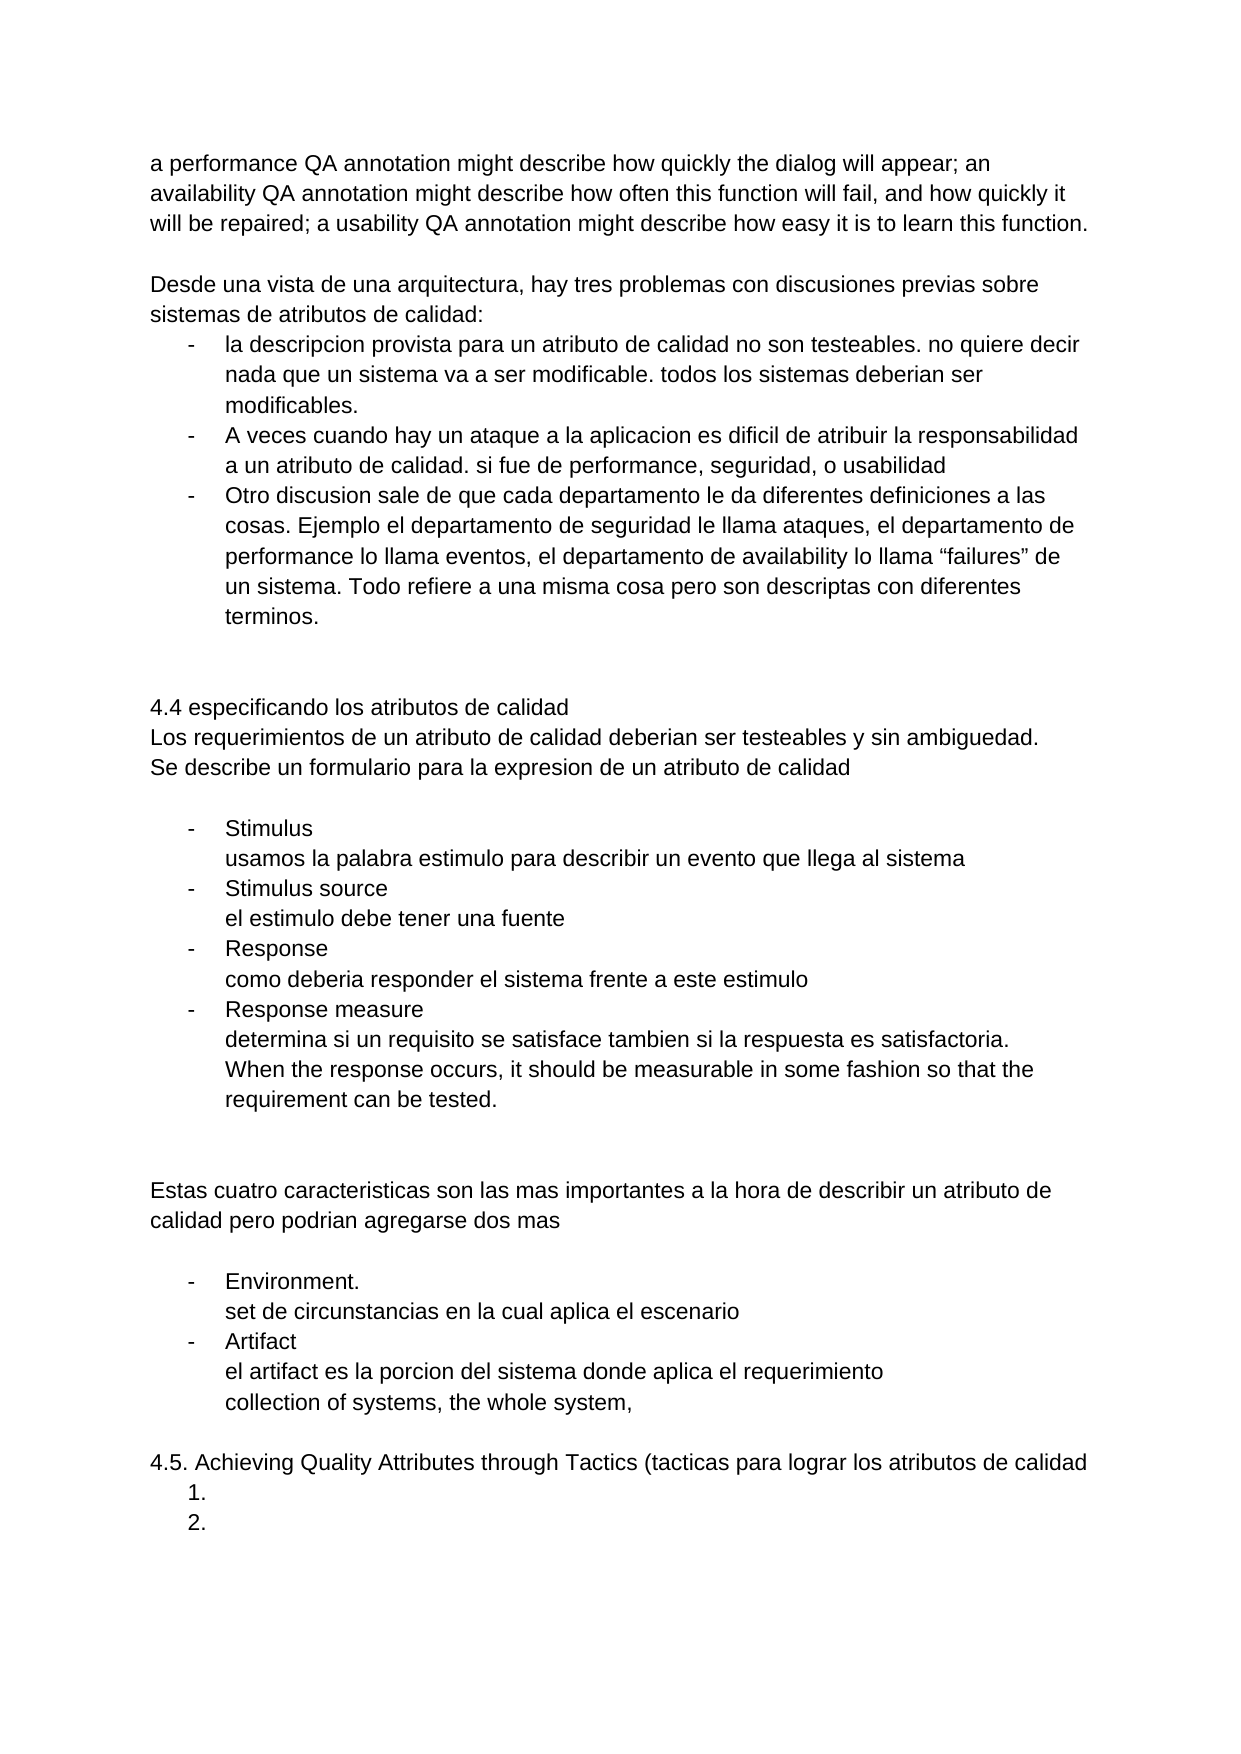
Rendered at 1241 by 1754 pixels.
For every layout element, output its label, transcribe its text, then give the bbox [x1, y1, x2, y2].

text 4.5. Achieving Quality Attributes through Tactics (tacticas para lograr los atributos de calidad [150, 1449, 1090, 1475]
list Response measure [187, 996, 1090, 1022]
list Stimulus [187, 814, 1090, 841]
text Se describe un formulario para la expresion de un atributo de calidad [150, 754, 1090, 781]
list Response [187, 935, 1090, 962]
list Environment. [187, 1268, 1090, 1294]
text 4.4 especificando los atributos de calidad [150, 694, 1090, 720]
text el estimulo debe tener una fuente [150, 905, 1090, 932]
text el artifact es la porcion del sistema donde aplica el requerimiento [150, 1358, 1090, 1385]
list Otro discusion sale de que cada departamento le da diferentes definiciones a las cosas. Ejemplo el departamento de seguridad le llama ataques, el departamento de performance lo llama eventos, el departamento de availability lo llama “failures” de un sistema. Todo refiere a una misma cosa pero son descriptas con diferentes terminos. [187, 482, 1090, 629]
text Desde una vista de una arquitectura, hay tres problemas con discusiones previas sobre sistemas de atributos de calidad: [150, 271, 1090, 327]
text usamos la palabra estimulo para describir un evento que llega al sistema [150, 845, 1090, 871]
text determina si un requisito se satisface tambien si la respuesta es satisfactoria. [150, 1026, 1090, 1052]
text Los requerimientos de un atributo de calidad deberian ser testeables y sin ambiguedad. [150, 724, 1090, 750]
text set de circunstancias en la cual aplica el escenario [150, 1298, 1090, 1324]
text como deberia responder el sistema frente a este estimulo [150, 966, 1090, 992]
text collection of systems, the whole system, [150, 1388, 1090, 1415]
list la descripcion provista para un atributo de calidad no son testeables. no quiere decir nada que un sistema va a ser modificable. todos los sistemas deberian ser modificables. [187, 331, 1090, 418]
list A veces cuando hay un ataque a la aplicacion es dificil de atribuir la responsabilidad a un atributo de calidad. si fue de performance, seguridad, o usabilidad [187, 422, 1090, 478]
text a performance QA annotation might describe how quickly the dialog will appear; an availability QA annotation might describe how often this function will fail, and how quickly it will be repaired; a usability QA annotation might describe how easy it is to learn this function. [150, 150, 1090, 237]
text When the response occurs, it should be measurable in some fashion so that the requirement can be tested. [225, 1056, 1090, 1113]
list Stimulus source [187, 875, 1090, 901]
list Artifact [187, 1328, 1090, 1354]
text Estas cuatro caracteristicas son las mas importantes a la hora de describir un atributo de calidad pero podrian agregarse dos mas [150, 1177, 1090, 1234]
